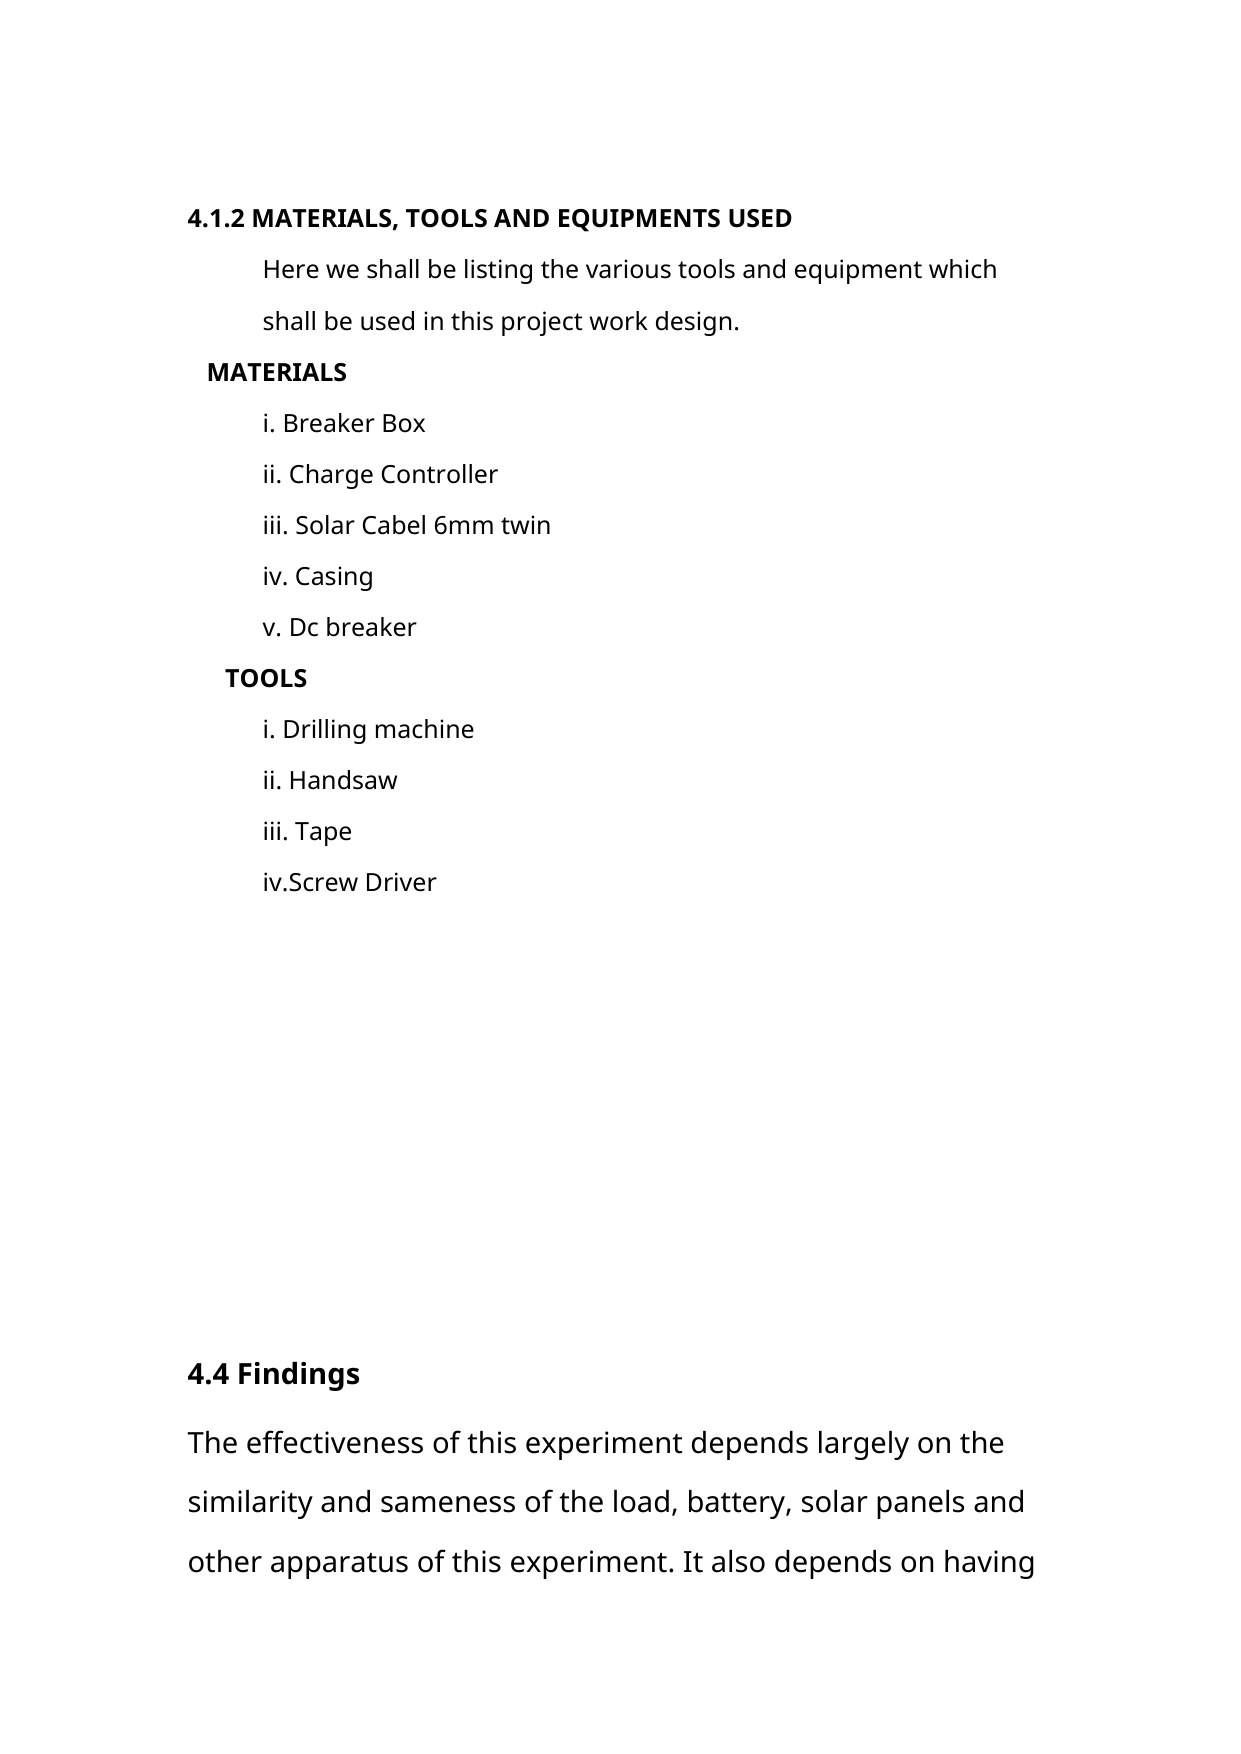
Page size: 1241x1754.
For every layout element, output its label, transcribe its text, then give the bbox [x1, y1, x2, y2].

text iii. Tape [187, 813, 1053, 848]
text iv.Screw Driver [187, 864, 1053, 899]
text v. Dc breaker [187, 609, 1053, 643]
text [187, 1422, 1053, 1581]
text MATERIALS [187, 354, 1053, 388]
text Here we shall be listing the various tools and equipment which shall be used in this project work design. [262, 252, 1053, 337]
text iii. Solar Cabel 6mm twin [187, 507, 1053, 541]
text iv. Casing [187, 558, 1053, 592]
text i. Breaker Box [187, 405, 1053, 439]
text i. Drilling machine [187, 711, 1053, 746]
text ii. Charge Controller [187, 456, 1053, 490]
text ii. Handsaw [187, 762, 1053, 797]
text TOOLS [187, 660, 1053, 694]
text 4.4 Findings [187, 1353, 1053, 1393]
text 4.1.2 MATERIALS, TOOLS AND EQUIPMENTS USED [187, 201, 1053, 235]
